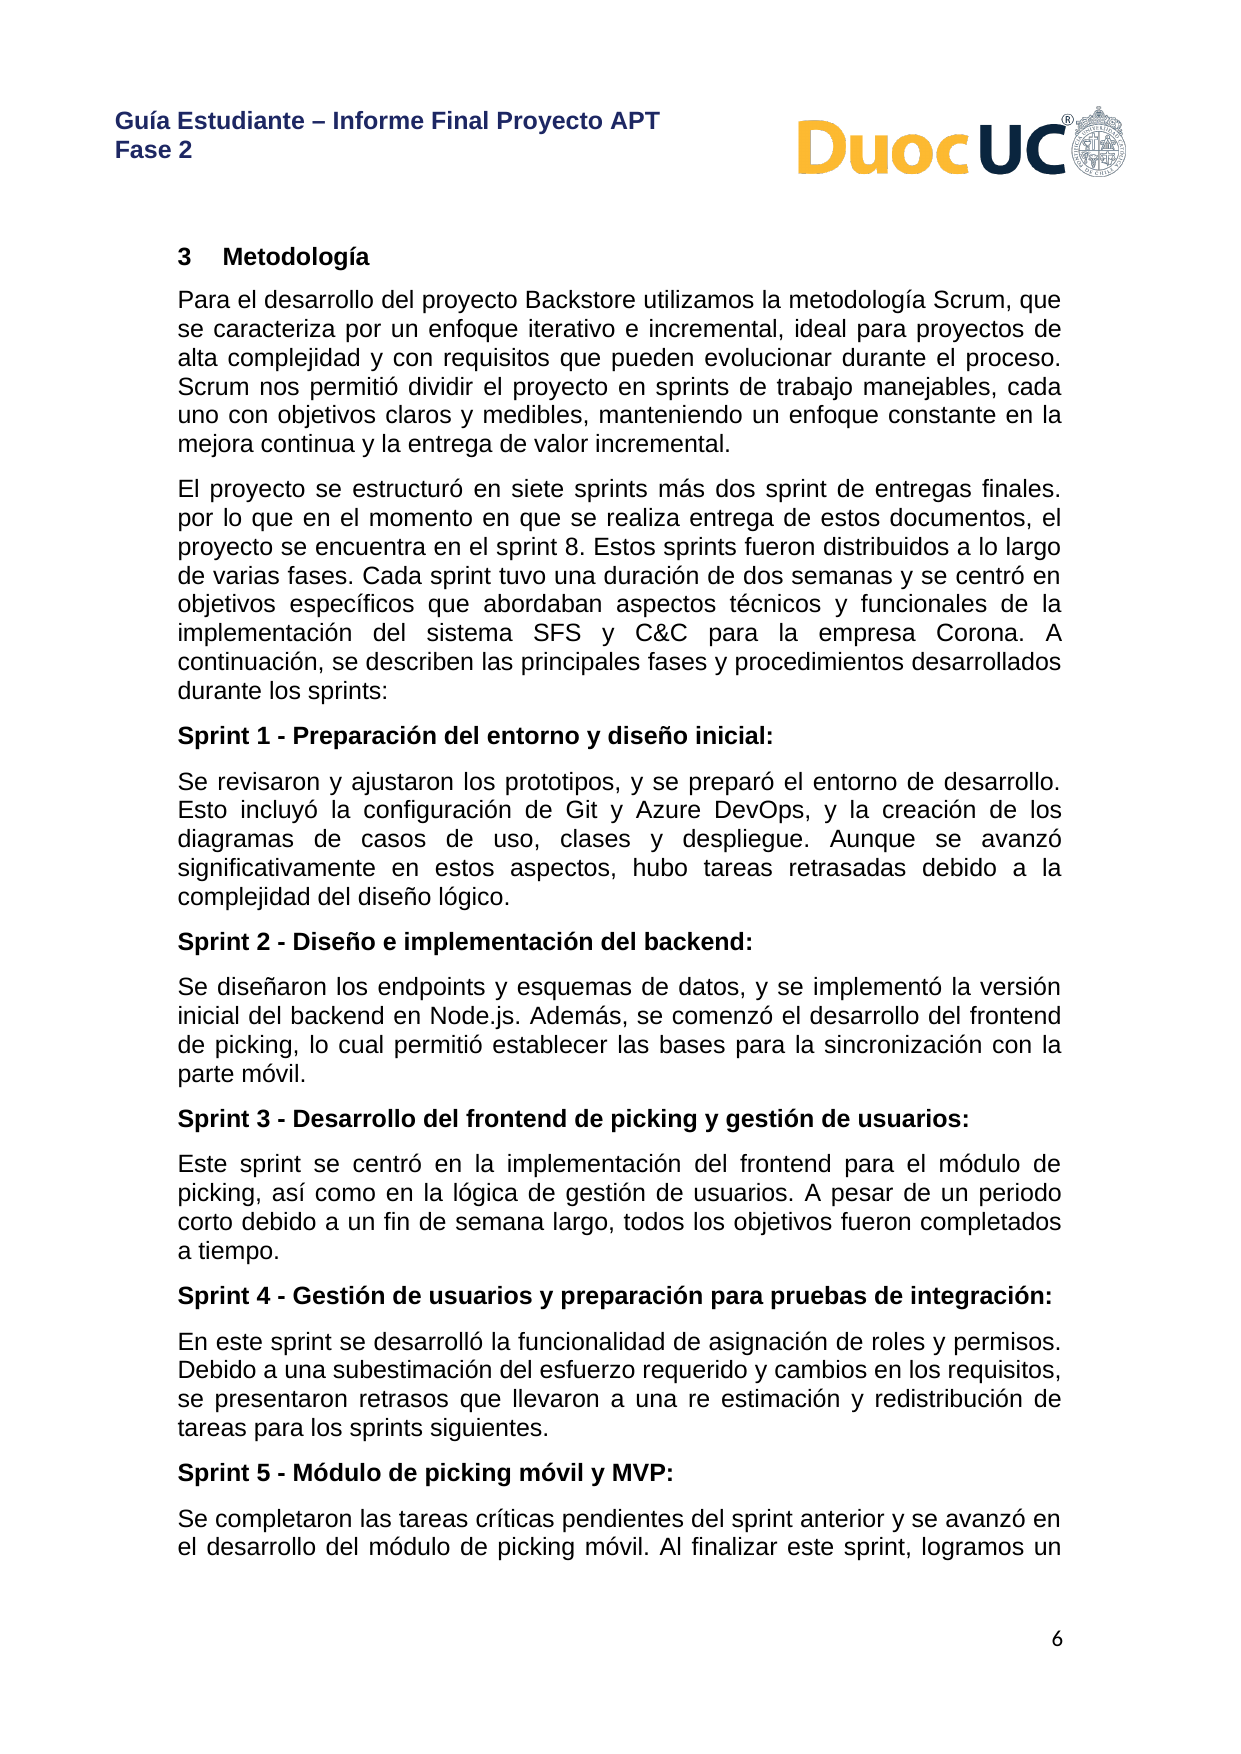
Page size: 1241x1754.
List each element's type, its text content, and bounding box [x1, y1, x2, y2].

text Sprint 3 - Desarrollo del frontend de picking y gestión de usuarios: [177, 1104, 1063, 1133]
text Sprint 2 - Diseño e implementación del backend: [177, 927, 1063, 956]
text Se diseñaron los endpoints y esquemas de datos, y se implementó la versión inicial del backend en Node.js. Además, se comenzó el desarrollo del frontend de picking, lo cual permitió establecer las bases para la sincronización con la parte móvil. [177, 972, 1063, 1087]
subtitle Metodología [177, 242, 1063, 271]
text Para el desarrollo del proyecto Backstore utilizamos la metodología Scrum, que se caracteriza por un enfoque iterativo e incremental, ideal para proyectos de alta complejidad y con requisitos que pueden evolucionar durante el proceso. Scrum nos permitió dividir el proyecto en sprints de trabajo manejables, cada uno con objetivos claros y medibles, manteniendo un enfoque constante en la mejora continua y la entrega de valor incremental. [177, 285, 1063, 458]
text El proyecto se estructuró en siete sprints más dos sprint de entregas finales. por lo que en el momento en que se realiza entrega de estos documentos, el proyecto se encuentra en el sprint 8. Estos sprints fueron distribuidos a lo largo de varias fases. Cada sprint tuvo una duración de dos semanas y se centró en objetivos específicos que abordaban aspectos técnicos y funcionales de la implementación del sistema SFS y C&C para la empresa Corona. A continuación, se describen las principales fases y procedimientos desarrollados durante los sprints: [177, 474, 1063, 704]
text Este sprint se centró en la implementación del frontend para el módulo de picking, así como en la lógica de gestión de usuarios. A pesar de un periodo corto debido a un fin de semana largo, todos los objetivos fueron completados a tiempo. [177, 1149, 1063, 1264]
picture [798, 106, 1126, 177]
text Sprint 5 - Módulo de picking móvil y MVP: [177, 1458, 1063, 1487]
text Sprint 1 - Preparación del entorno y diseño inicial: [177, 721, 1063, 750]
text Sprint 4 - Gestión de usuarios y preparación para pruebas de integración: [177, 1281, 1063, 1310]
text Se revisaron y ajustaron los prototipos, y se preparó el entorno de desarrollo. Esto incluyó la configuración de Git y Azure DevOps, y la creación de los diagramas de casos de uso, clases y despliegue. Aunque se avanzó significativamente en estos aspectos, hubo tareas retrasadas debido a la complejidad del diseño lógico. [177, 767, 1063, 910]
text En este sprint se desarrolló la funcionalidad de asignación de roles y permisos. Debido a una subestimación del esfuerzo requerido y cambios en los requisitos, se presentaron retrasos que llevaron a una re estimación y redistribución de tareas para los sprints siguientes. [177, 1327, 1063, 1442]
